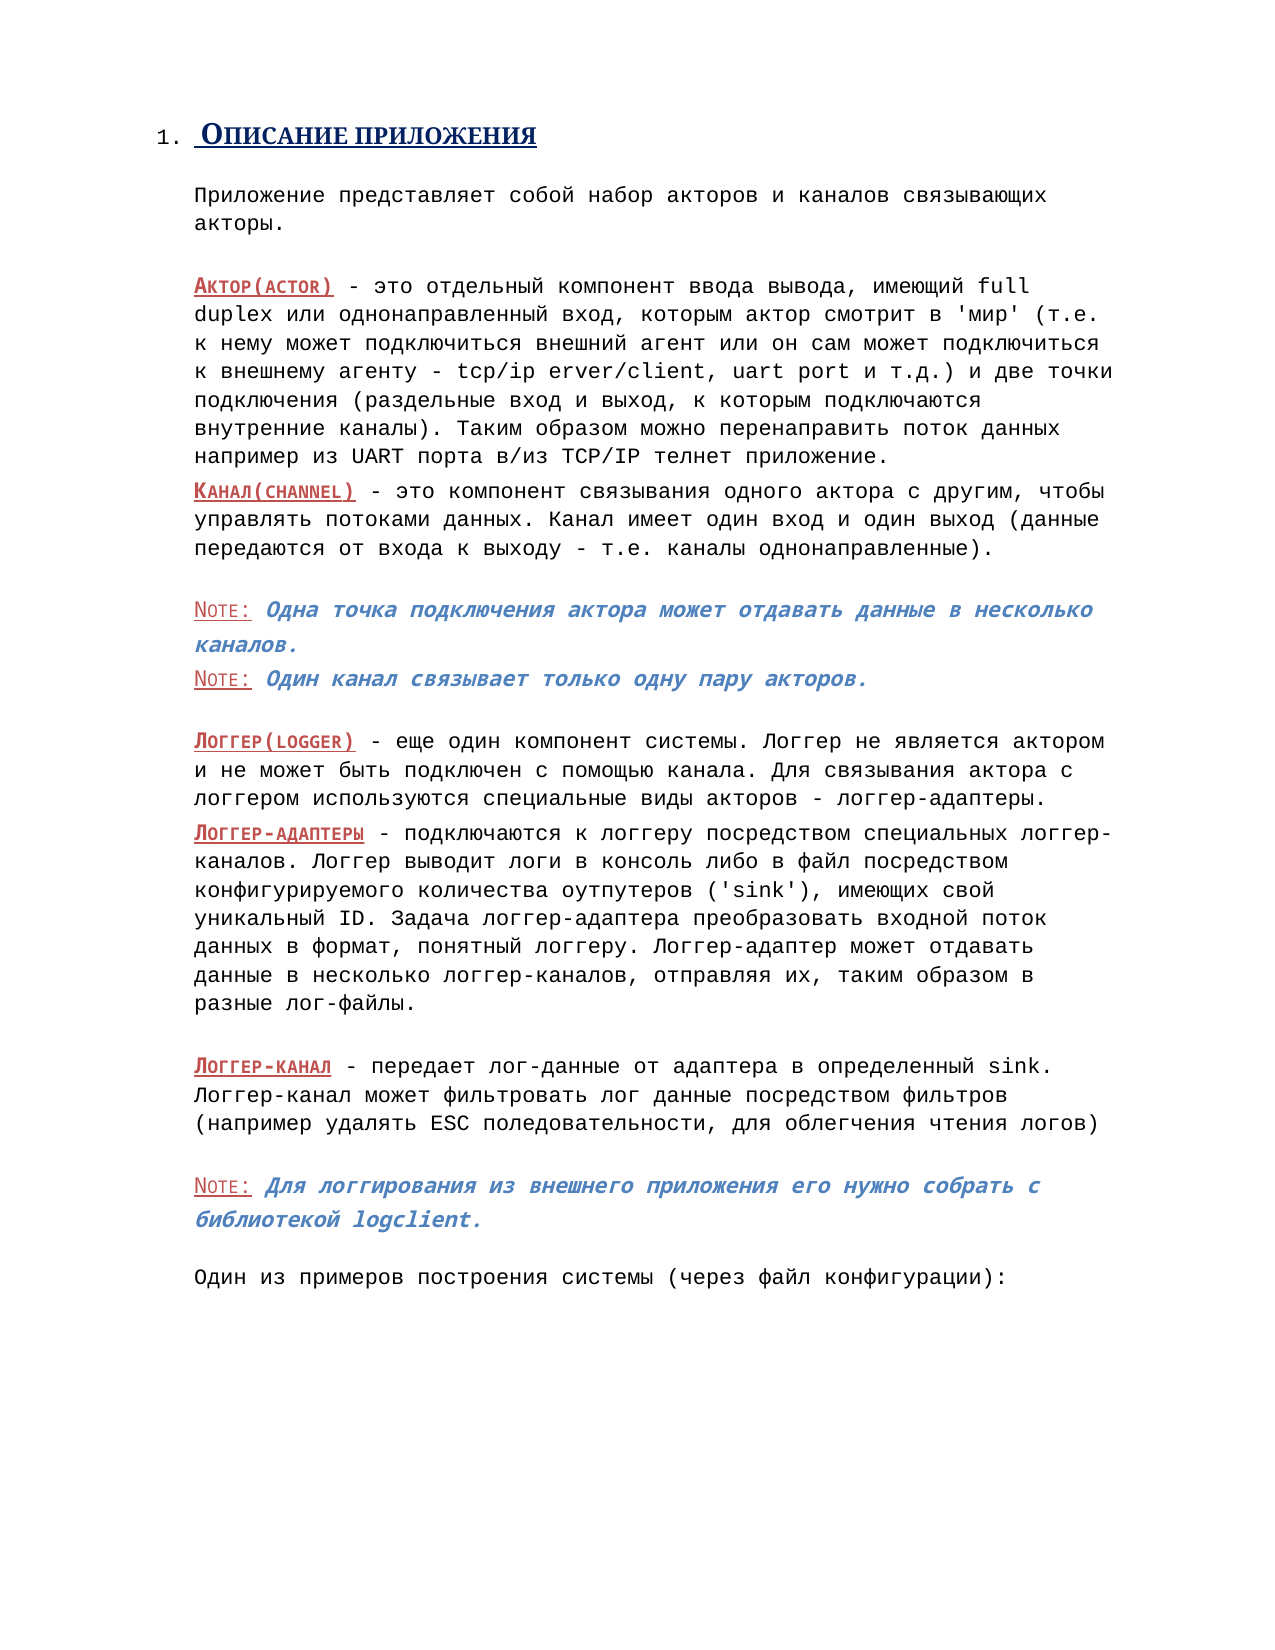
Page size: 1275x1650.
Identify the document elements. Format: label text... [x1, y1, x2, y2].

subtitle Описание приложения Приложение представляет собой набор акторов и каналов связывающих акторы. Актор(actor) - это отдельный компонент ввода вывода, имеющий full duplex или однонаправленный вход, которым актор смотрит в 'мир' (т.е. к нему может подключиться внешний агент или он сам может подключиться к внешнему агенту - tcp/ip erver/client, uart port и т.д.) и две точки подключения (раздельные вход и выход, к которым подключаются внутренние каналы). Таким образом можно перенаправить поток данных например из UART порта в/из TCP/IP телнет приложение. Канал(channel) - это компонент связывания одного актора с другим, чтобы управлять потоками данных. Канал имеет один вход и один выход (данные передаются от входа к выходу - т.е. каналы однонаправленные). Note: Одна точка подключения актора может отдавать данные в несколько каналов. Note: Один канал связывает только одну пару акторов. Логгер(logger) - еще один компонент системы. Логгер не является актором и не может быть подключен с помощью канала. Для связывания актора с логгером используются специальные виды акторов - логгер-адаптеры. Логгер-адаптеры - подключаются к логгеру посредством специальных логгер-каналов. Логгер выводит логи в консоль либо в файл посредством конфигурируемого количества оутпутеров ('sink'), имеющих свой уникальный ID. Задача логгер-адаптера преобразовать входной поток данных в формат, понятный логгеру. Логгер-адаптер может отдавать данные в несколько логгер-каналов, отправляя их, таким образом в разные лог-файлы. Логгер-канал - передает лог-данные от адаптера в определенный sink. Логгер-канал может фильтровать лог данные посредством фильтров (например удалять ESC поледовательности, для облегчения чтения логов) Note: Для логгирования из внешнего приложения его нужно собрать с библиотекой logclient. Один из примеров построения системы (через файл конфигурации): [156, 118, 1118, 1358]
